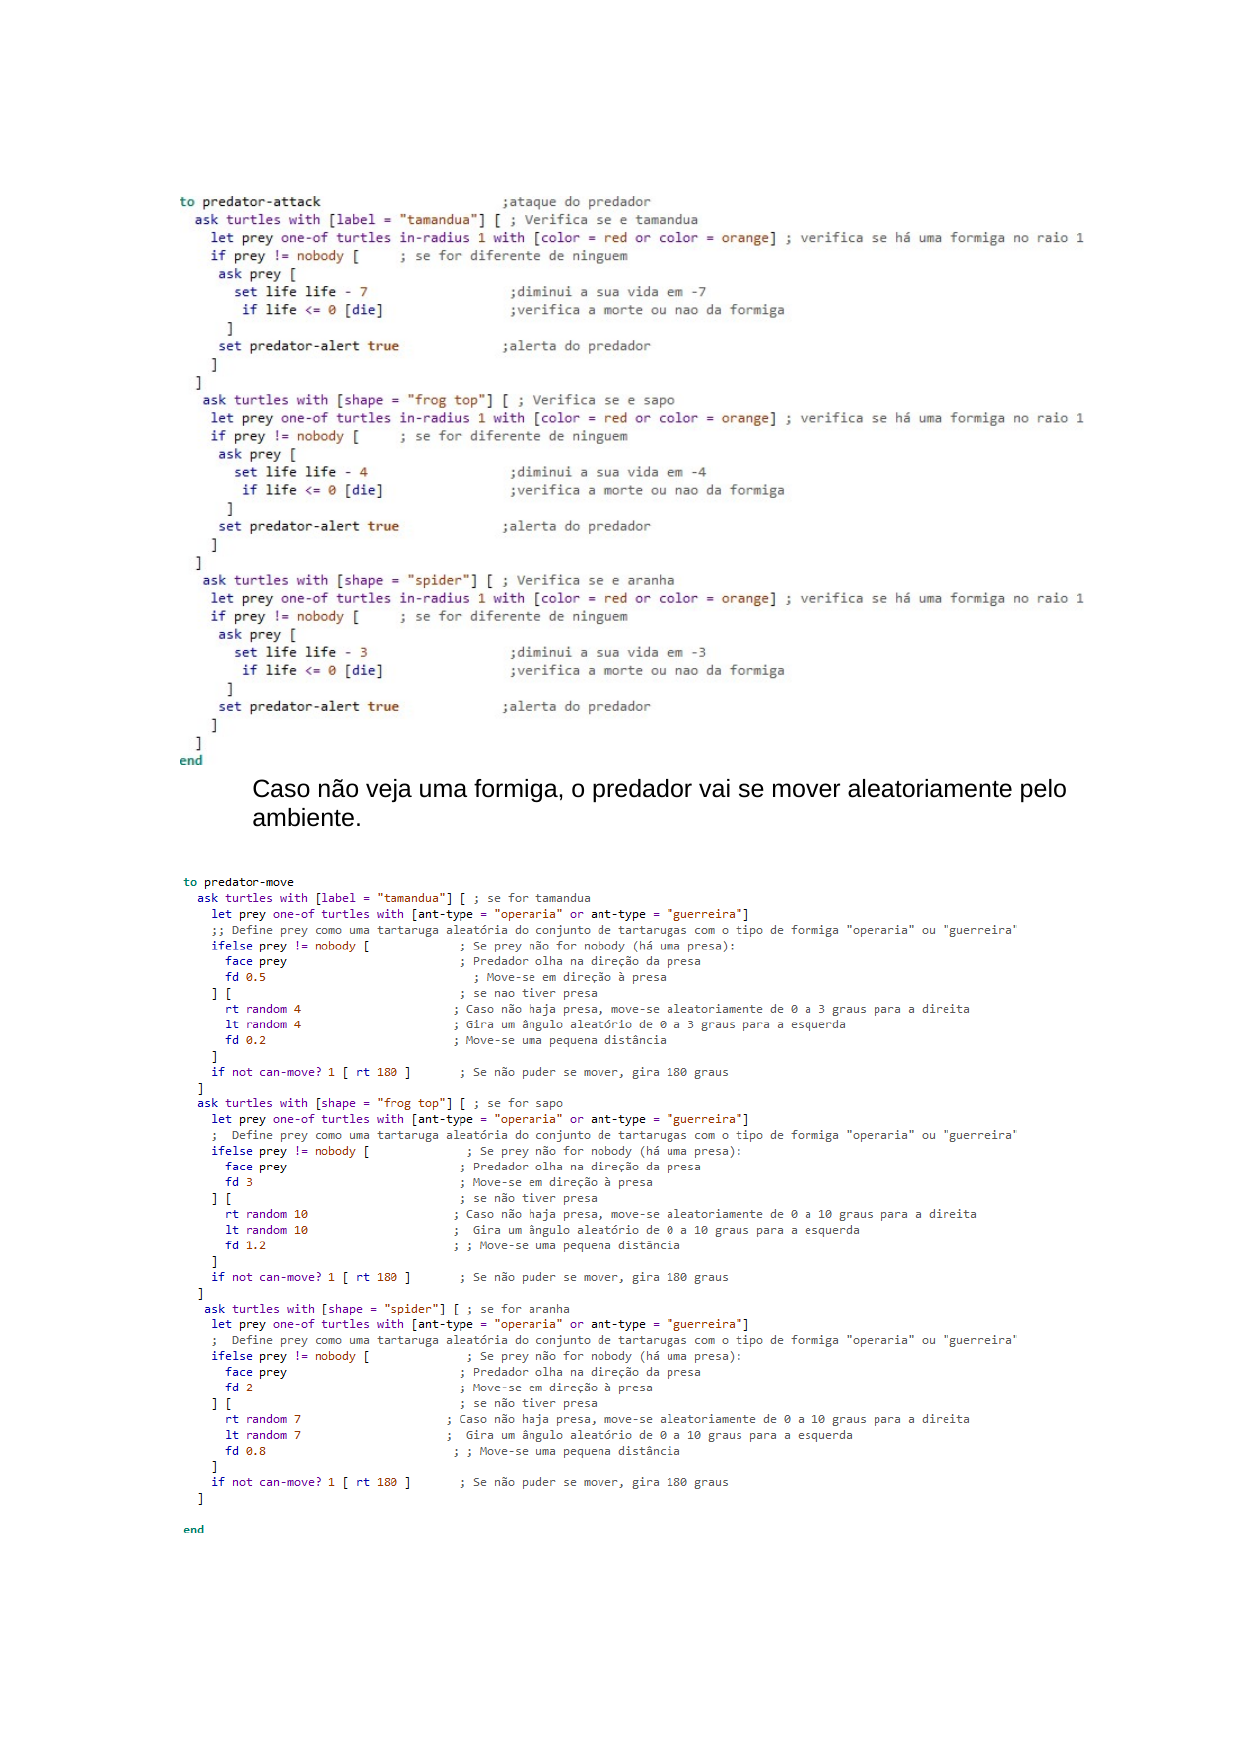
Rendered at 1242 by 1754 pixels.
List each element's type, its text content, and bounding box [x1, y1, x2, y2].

picture [183, 878, 1017, 1533]
text Caso não veja uma formiga, o predador vai se mover aleatoriamente pelo ambiente. [252, 774, 1133, 832]
picture [180, 196, 1084, 765]
